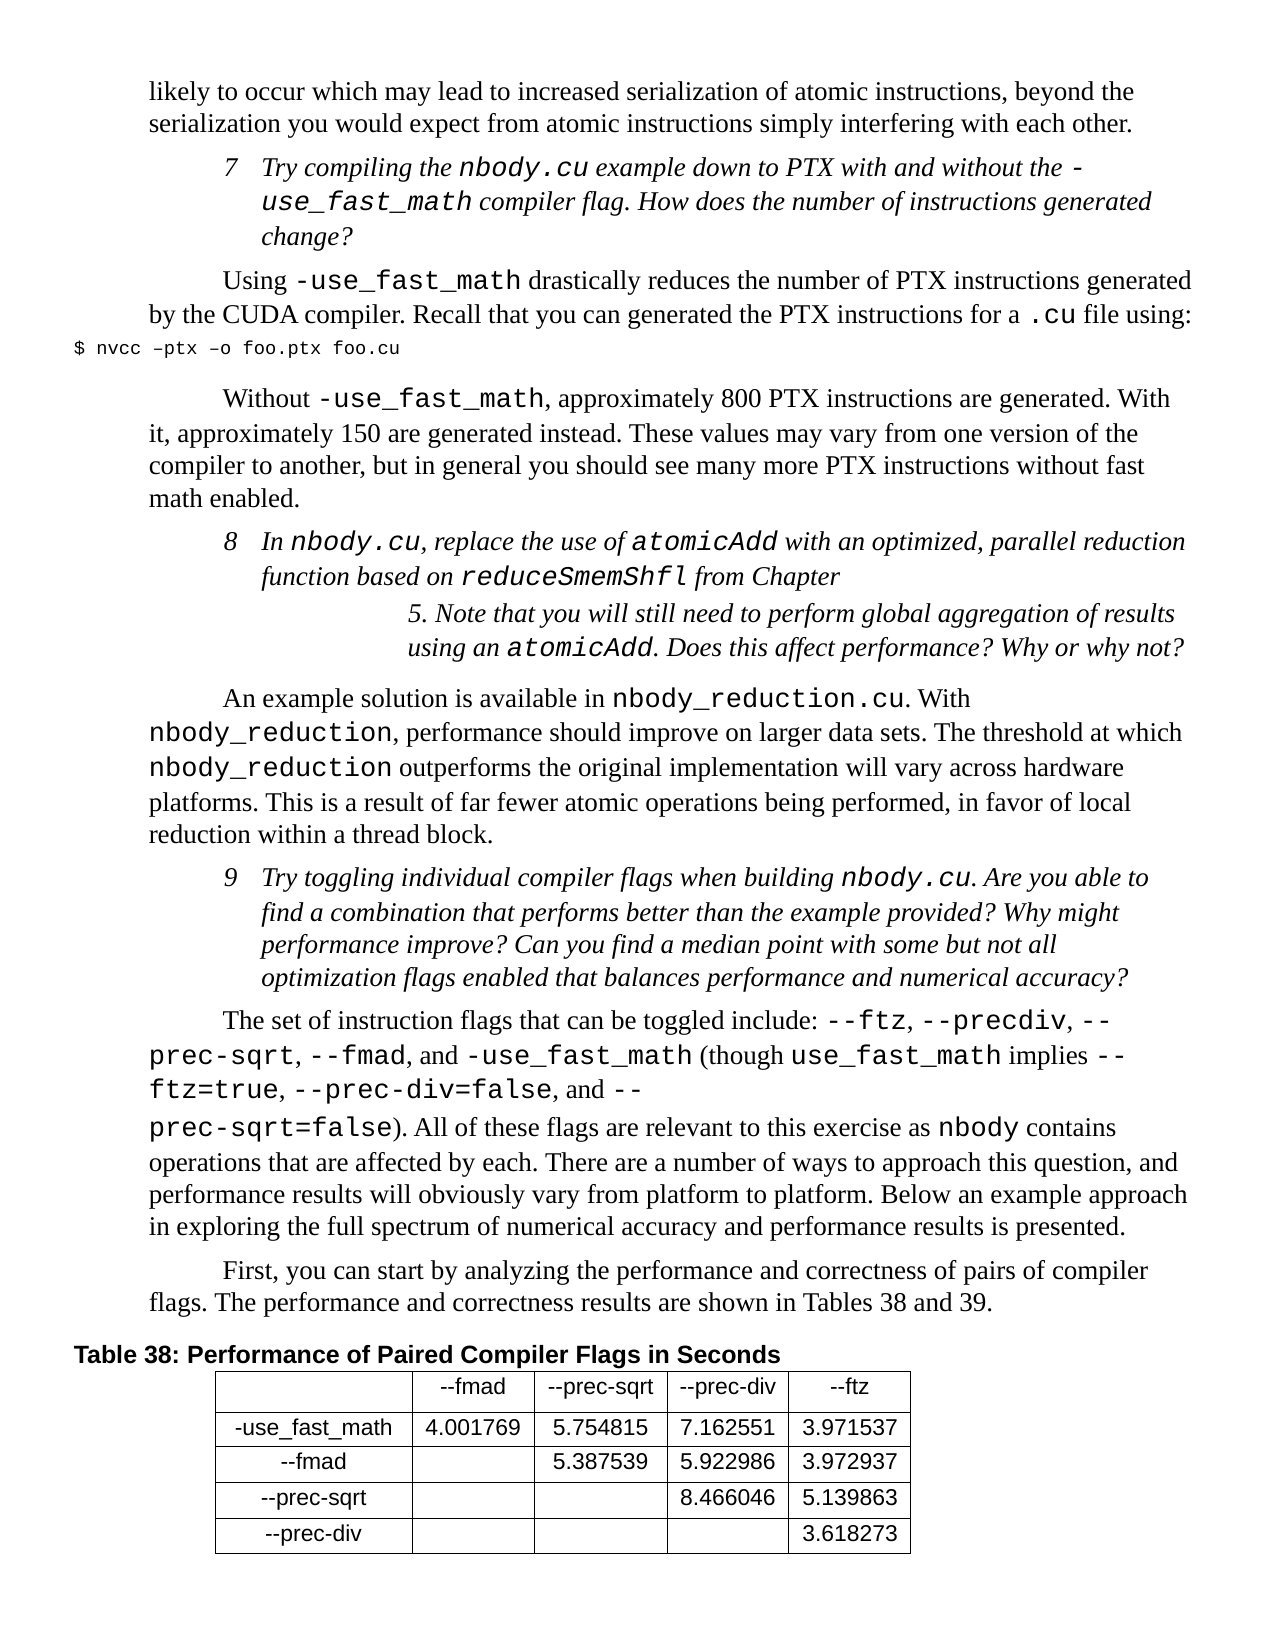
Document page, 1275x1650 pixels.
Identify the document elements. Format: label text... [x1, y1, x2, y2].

list Try compiling the nbody.cu example down to PTX with and without the -use_fast_math compiler flag. How does the number of instructions generated change? [223, 151, 1193, 251]
text The set of instruction flags that can be toggled include: --ftz, --precdiv, --prec-sqrt, --fmad, and -use_fast_math (though use_fast_math implies --ftz=true, --prec-div=false, and -- [148, 1004, 1193, 1107]
table_cell [535, 1519, 667, 1553]
table_cell [413, 1483, 534, 1518]
table_cell -use_fast_math [216, 1413, 412, 1446]
text An example solution is available in nbody_reduction.cu. With nbody_reduction, performance should improve on larger data sets. The threshold at which nbody_reduction outperforms the original implementation will vary across hardware platforms. This is a result of far fewer atomic operations being performed, in favor of local reduction within a thread block. [148, 682, 1193, 849]
subtitle Table 38: Performance of Paired Compiler Flags in Seconds [73, 1340, 1200, 1369]
table_cell [535, 1483, 667, 1518]
table_header --prec-div [668, 1372, 788, 1412]
table_cell 5.754815 [535, 1413, 667, 1446]
list In nbody.cu, replace the use of atomicAdd with an optimized, parallel reduction function based on reduceSmemShfl from Chapter [223, 525, 1193, 593]
text using an atomicAdd. Does this affect performance? Why or why not? [75, 631, 1184, 664]
table_cell [668, 1519, 788, 1553]
table_cell --prec-div [216, 1519, 412, 1553]
table_cell 5.139863 [789, 1483, 910, 1518]
text Without -use_fast_math, approximately 800 PTX instructions are generated. With it, approximately 150 are generated instead. These values may vary from one version of the compiler to another, but in general you should see many more PTX instructions without fast math enabled. [148, 382, 1193, 513]
text $ nvcc –ptx –o foo.ptx foo.cu [73, 339, 1185, 360]
text First, you can start by analyzing the performance and correctness of pairs of compiler flags. The performance and correctness results are shown in Tables 38 and 39. [148, 1254, 1193, 1317]
table_header [216, 1372, 412, 1412]
table_cell 7.162551 [668, 1413, 788, 1446]
table_cell 5.922986 [668, 1447, 788, 1482]
table_cell [413, 1447, 534, 1482]
table_header --prec-sqrt [535, 1372, 667, 1412]
table_cell 5.387539 [535, 1447, 667, 1482]
list Try toggling individual compiler flags when building nbody.cu. Are you able to find a combination that performs better than the example provided? Why might performance improve? Can you find a median point with some but not all optimization flags enabled that balances performance and numerical accuracy? [223, 861, 1193, 992]
text Using -use_fast_math drastically reduces the number of PTX instructions generated by the CUDA compiler. Recall that you can generated the PTX instructions for a .cu file using: [148, 264, 1193, 332]
table_header --ftz [789, 1372, 910, 1412]
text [148, 75, 1193, 138]
table_header --fmad [413, 1372, 534, 1412]
table_cell [413, 1519, 534, 1553]
table_cell 3.972937 [789, 1447, 910, 1482]
table_cell 4.001769 [413, 1413, 534, 1446]
table_cell --prec-sqrt [216, 1483, 412, 1518]
text prec-sqrt=false). All of these flags are relevant to this exercise as nbody contains operations that are affected by each. There are a number of ways to approach this question, and performance results will obviously vary from platform to platform. Below an example approach in exploring the full spectrum of numerical accuracy and performance results is presented. [148, 1111, 1193, 1241]
table_cell 3.971537 [789, 1413, 910, 1446]
text 5. Note that you will still need to perform global aggregation of results [75, 597, 1175, 628]
table_cell --fmad [216, 1447, 412, 1482]
table_cell 8.466046 [668, 1483, 788, 1518]
table_cell 3.618273 [789, 1519, 910, 1553]
